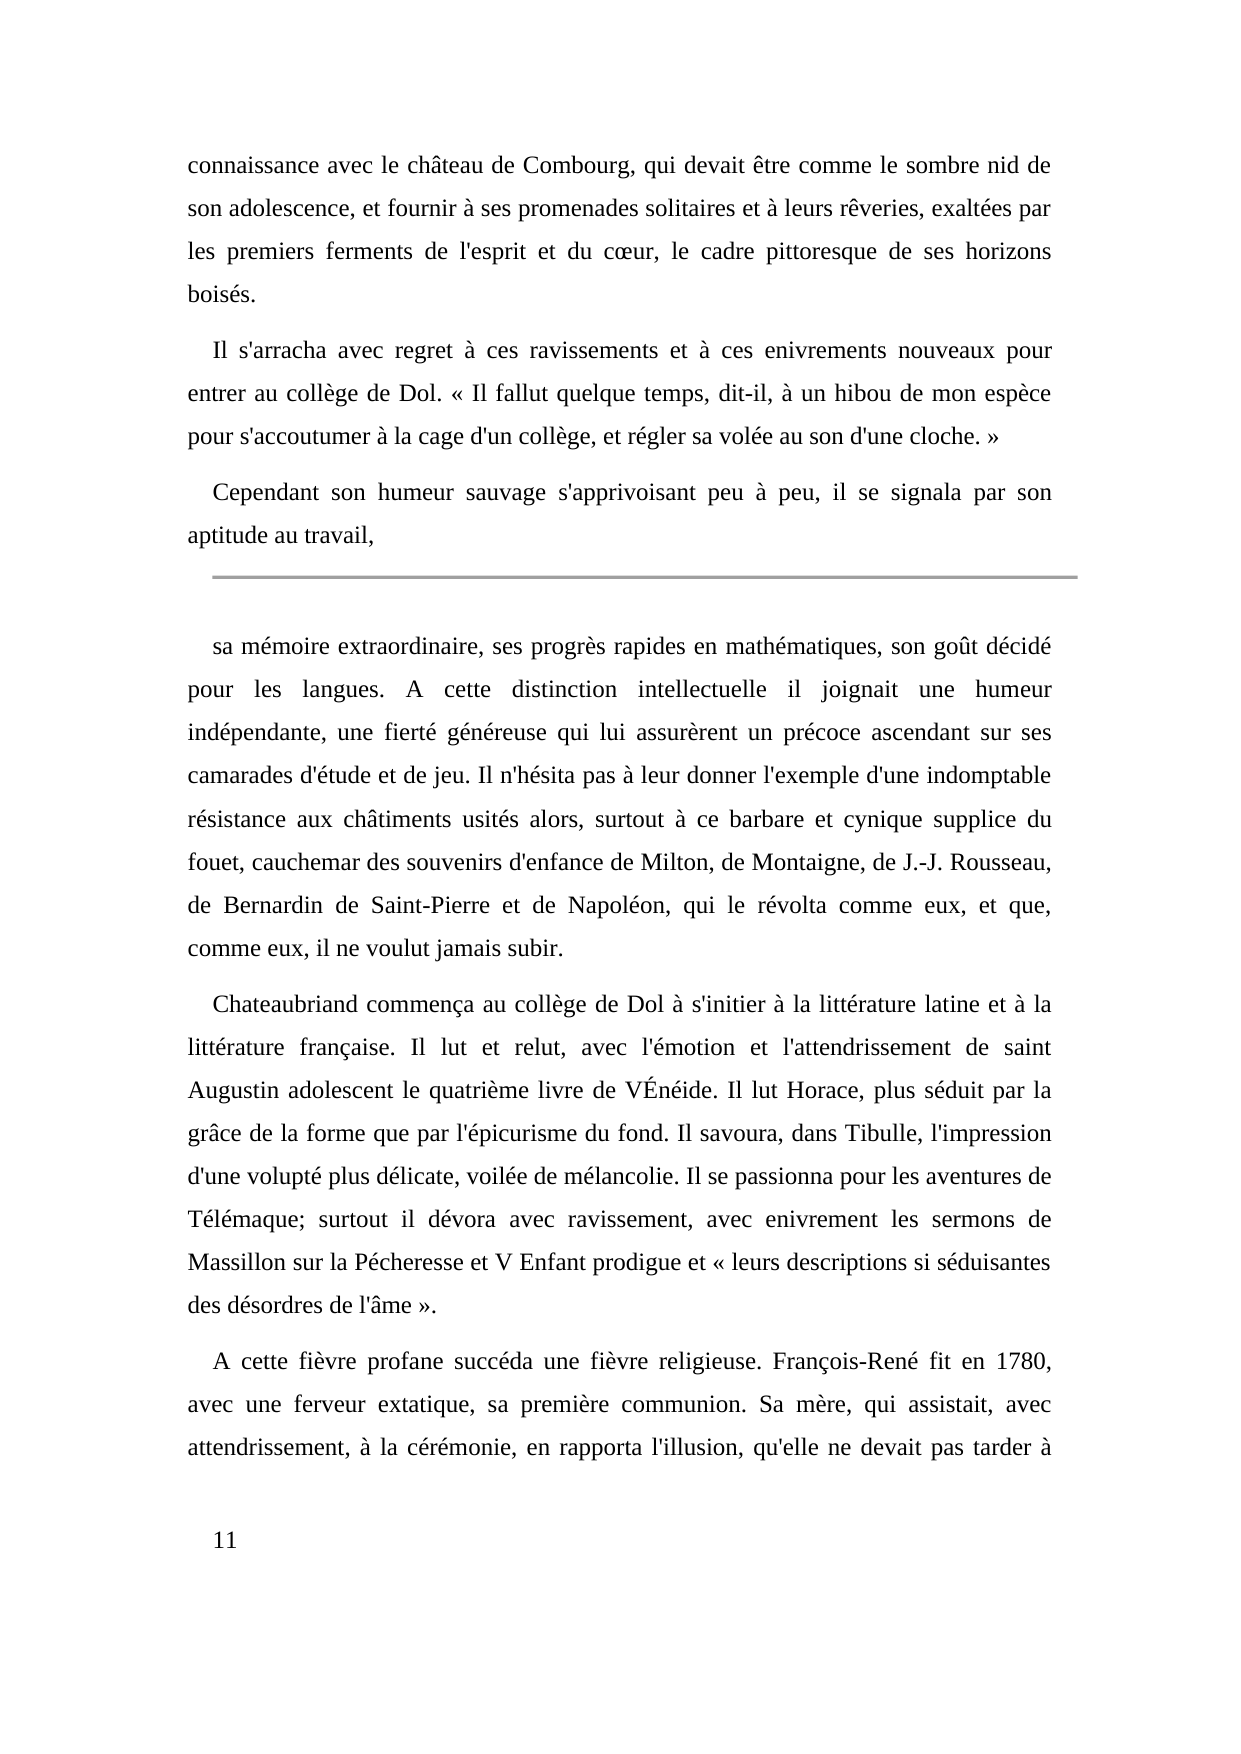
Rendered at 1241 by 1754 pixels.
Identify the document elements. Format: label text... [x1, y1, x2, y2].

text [187, 1346, 1053, 1461]
text Cependant son humeur sauvage s'apprivoisant peu à peu, il se signala par son aptitude au travail, [187, 477, 1053, 549]
text sa mémoire extraordinaire, ses progrès rapides en mathématiques, son goût décidé pour les langues. A cette distinction intellectuelle il joignait une humeur indépendante, une fierté généreuse qui lui assurèrent un précoce ascendant sur ses camarades d'étude et de jeu. Il n'hésita pas à leur donner l'exemple d'une indomptable résistance aux châtiments usités alors, surtout à ce barbare et cynique supplice du fouet, cauchemar des souvenirs d'enfance de Milton, de Montaigne, de J.-J. Rousseau, de Bernardin de Saint-Pierre et de Napoléon, qui le révolta comme eux, et que, comme eux, il ne voulut jamais subir. [187, 631, 1053, 962]
text Il s'arracha avec regret à ces ravissements et à ces enivrements nouveaux pour entrer au collège de Dol. « Il fallut quelque temps, dit-il, à un hibou de mon espèce pour s'accoutumer à la cage d'un collège, et régler sa volée au son d'une cloche. » [187, 335, 1053, 450]
text Chateaubriand commença au collège de Dol à s'initier à la littérature latine et à la littérature française. Il lut et relut, avec l'émotion et l'attendrissement de saint Augustin adolescent le quatrième livre de VÉnéide. Il lut Horace, plus séduit par la grâce de la forme que par l'épicurisme du fond. Il savoura, dans Tibulle, l'impression d'une volupté plus délicate, voilée de mélancolie. Il se passionna pour les aventures de Télémaque; surtout il dévora avec ravissement, avec enivrement les sermons de Massillon sur la Pécheresse et V Enfant prodigue et « leurs descriptions si séduisantes des désordres de l'âme ». [187, 989, 1053, 1319]
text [187, 150, 1053, 308]
